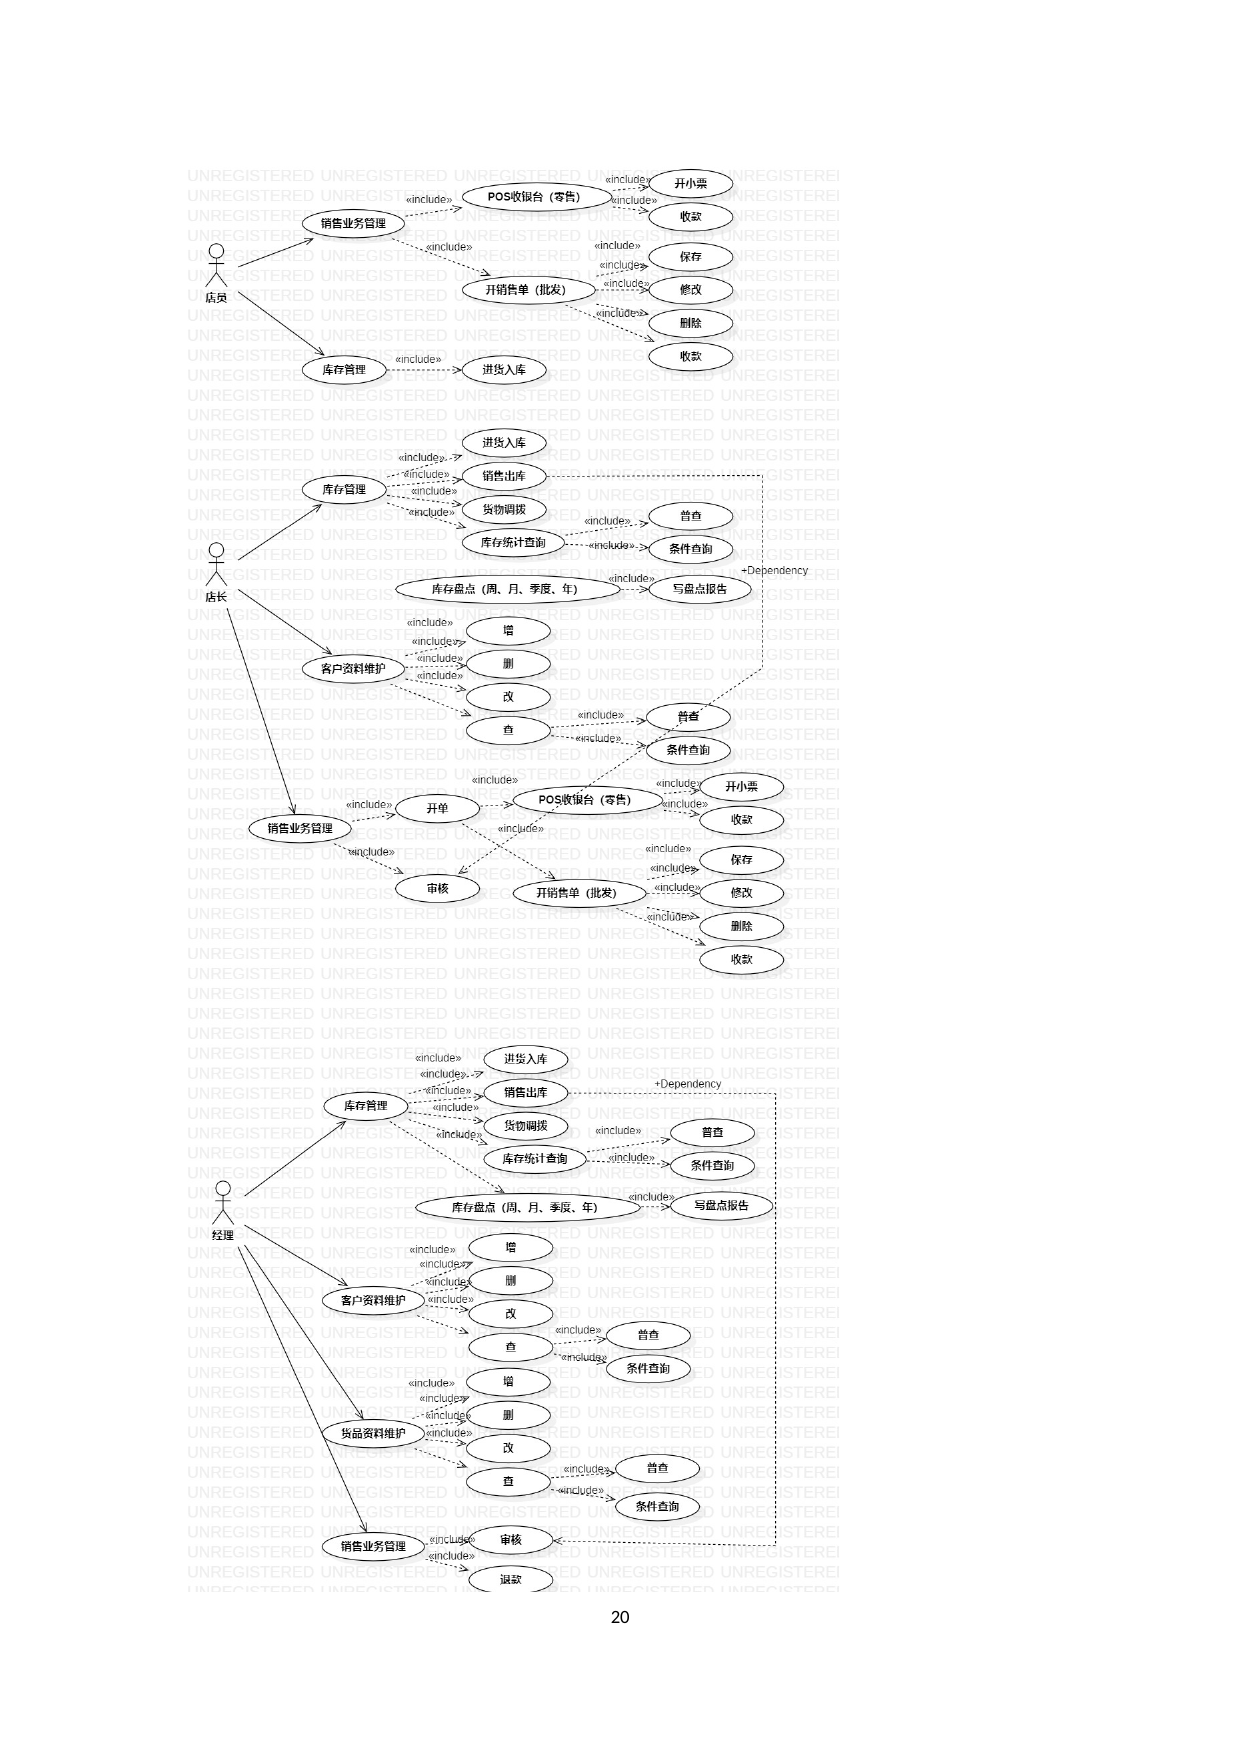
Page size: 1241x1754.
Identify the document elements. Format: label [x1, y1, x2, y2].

picture [187, 162, 840, 1592]
